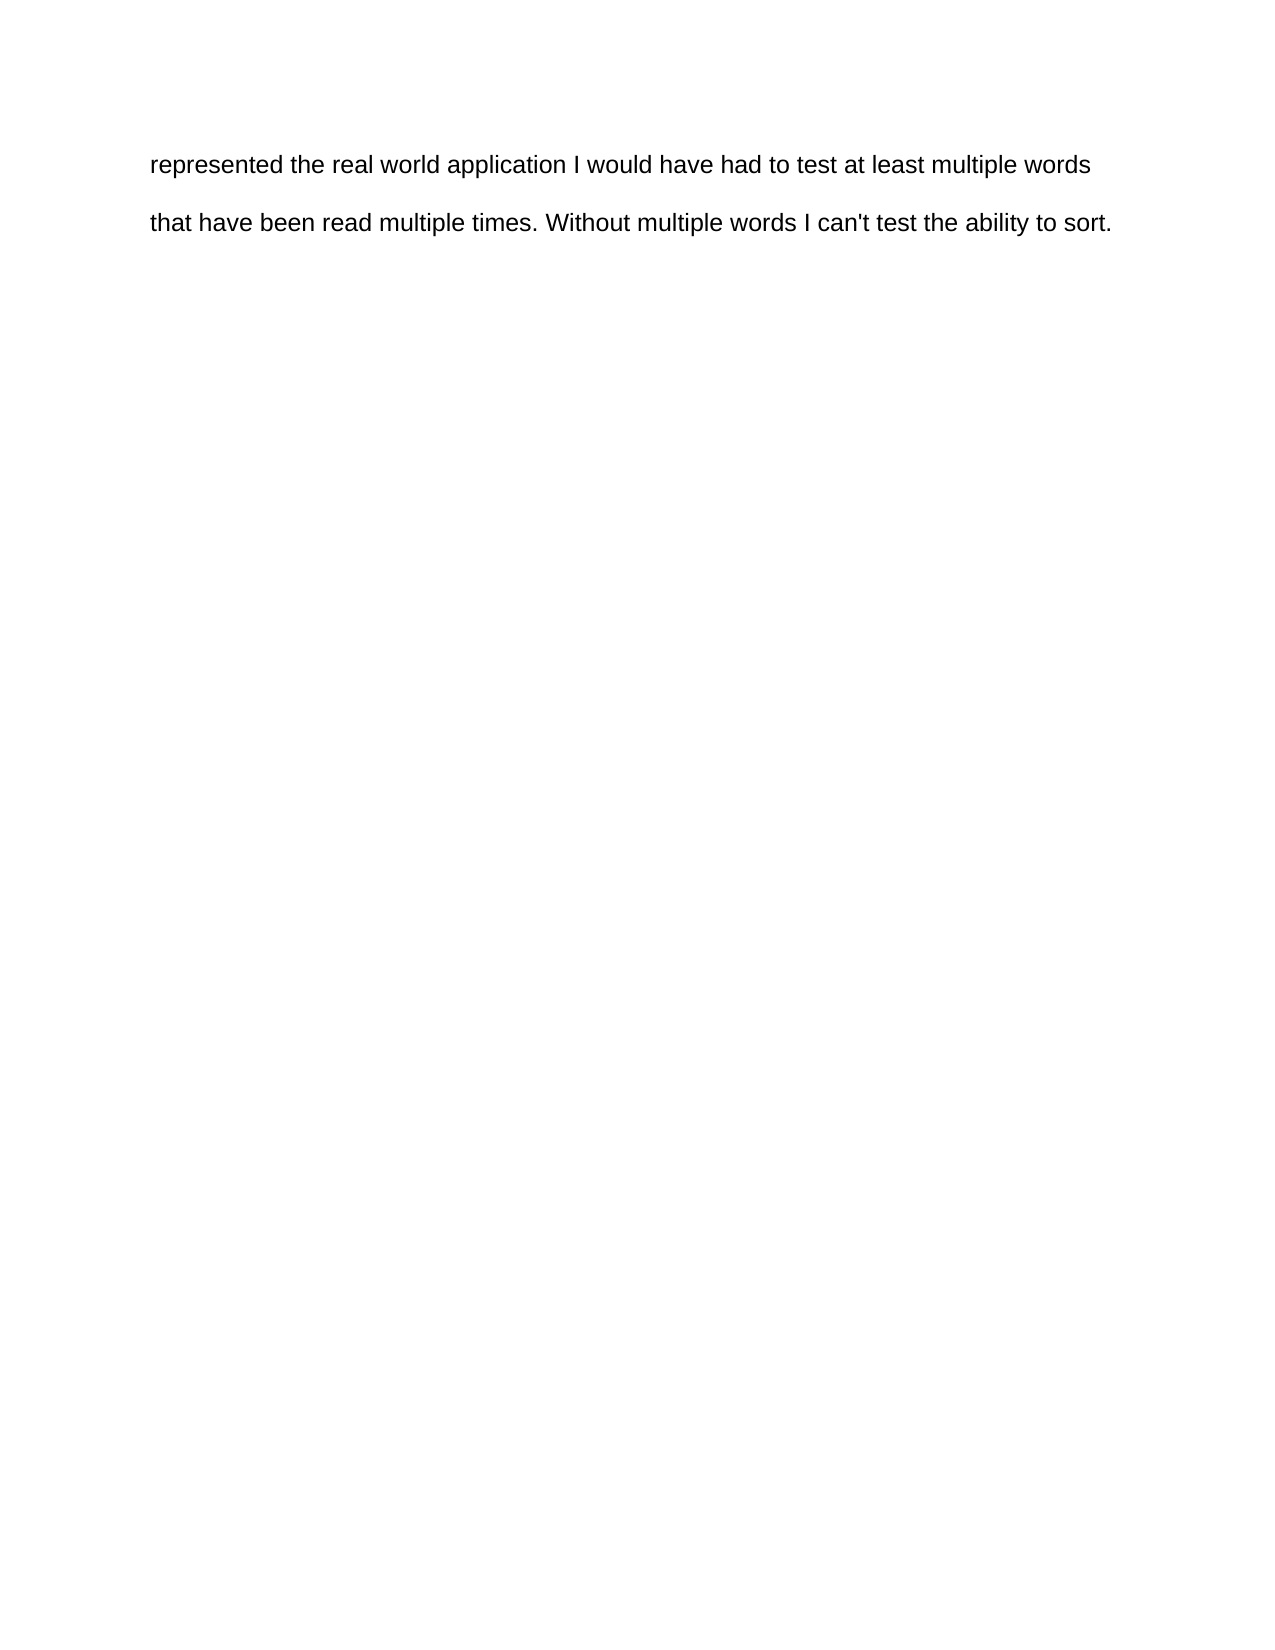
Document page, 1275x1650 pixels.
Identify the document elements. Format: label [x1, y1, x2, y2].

text [150, 150, 1125, 236]
